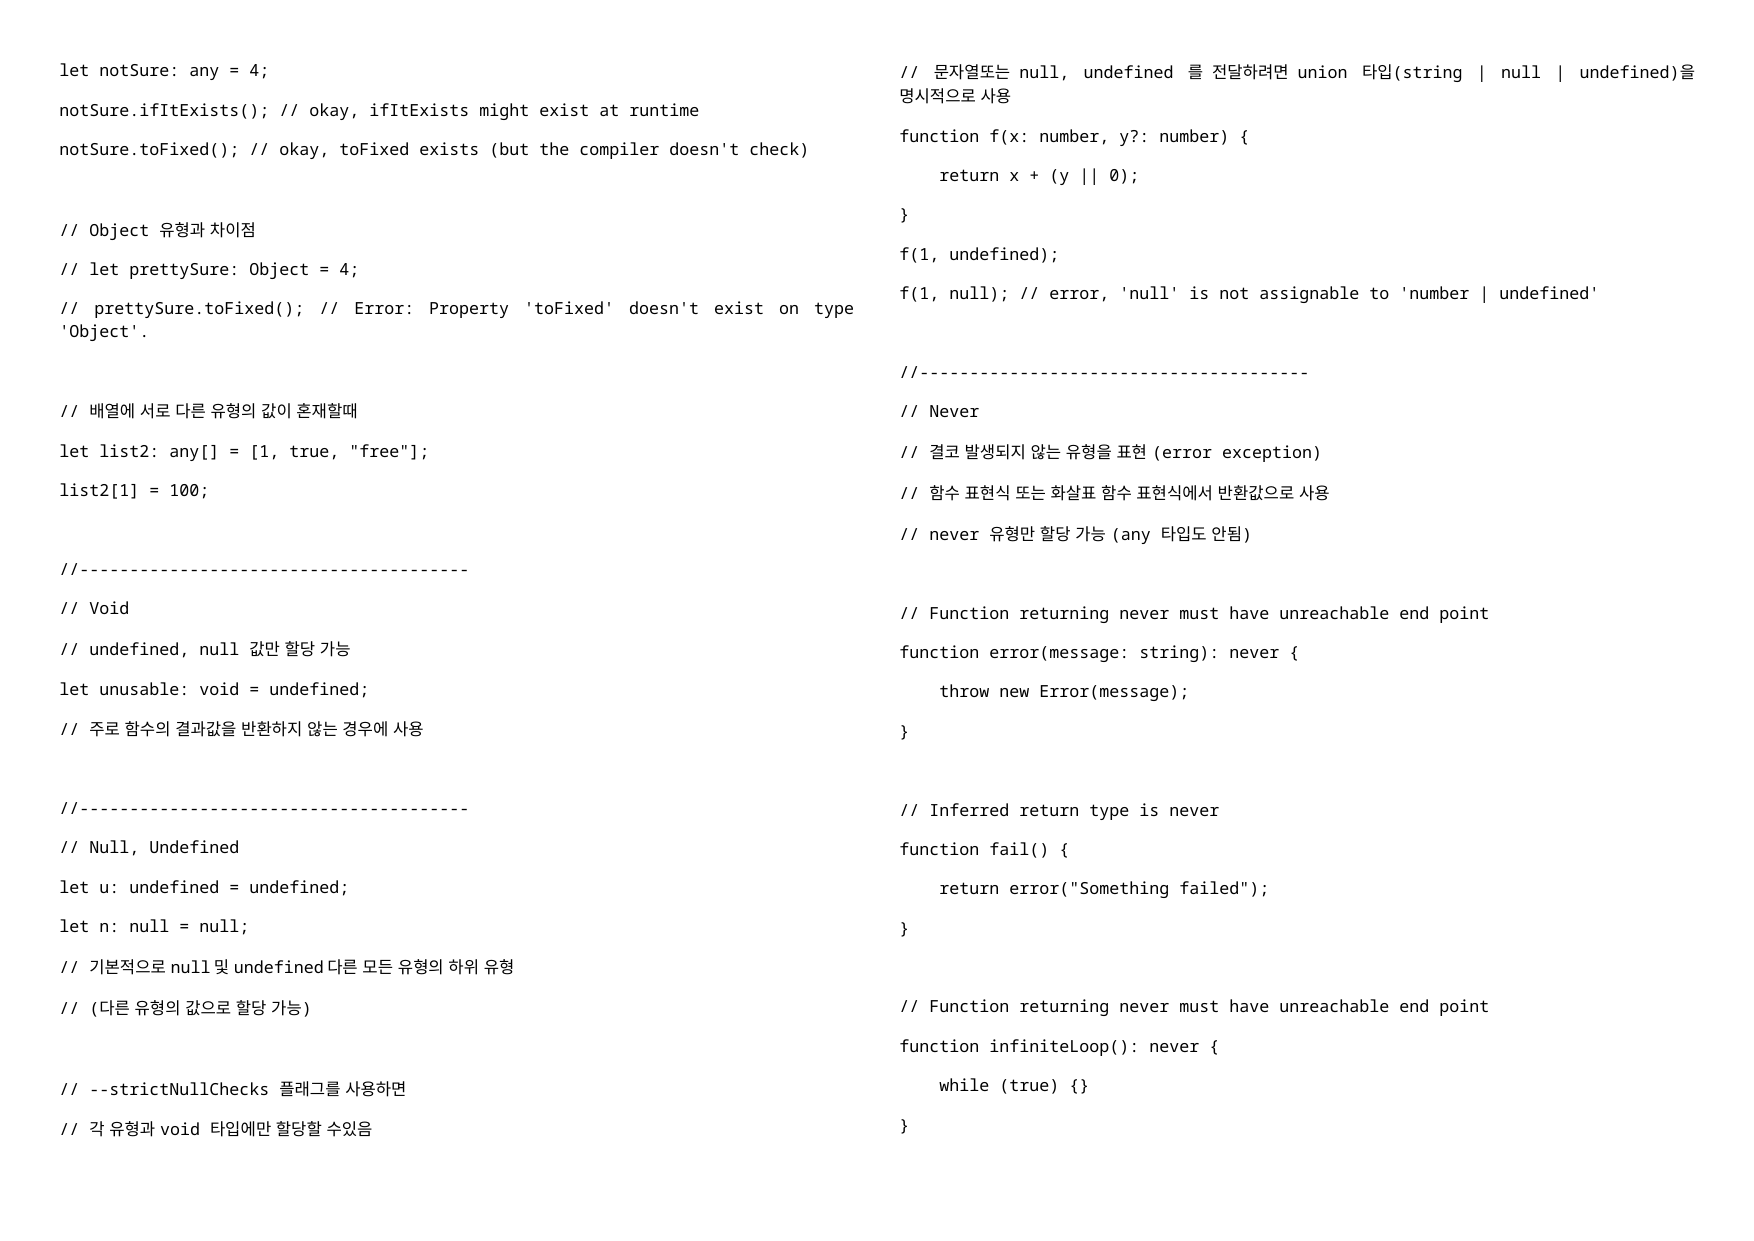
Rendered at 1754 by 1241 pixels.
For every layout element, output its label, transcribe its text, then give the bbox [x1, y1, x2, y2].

text // 결코 발생되지 않는 유형을 표현 (error exception) [899, 439, 1695, 463]
text function infiniteLoop(): never { [899, 1034, 1695, 1057]
text function fail() { [899, 838, 1695, 860]
text return x + (y || 0); [899, 163, 1695, 186]
text //--------------------------------------- [899, 360, 1695, 383]
text f(1, undefined); [899, 242, 1695, 265]
text // 각 유형과 void 타입에만 할당할 수있음 [59, 1116, 855, 1141]
text return error("Something failed"); [899, 877, 1695, 900]
text // 기본적으로 null및 undefined다른 모든 유형의 하위 유형 [59, 954, 855, 978]
text } [899, 203, 1695, 226]
text // Object 유형과 차이점 [59, 217, 855, 241]
text } [899, 916, 1695, 939]
text let list2: any[] = [1, true, "free"]; [59, 439, 855, 462]
text notSure.ifItExists(); // okay, ifItExists might exist at runtime [59, 98, 855, 121]
text notSure.toFixed(); // okay, toFixed exists (but the compiler doesn't check) [59, 138, 855, 161]
text // --strictNullChecks 플래그를 사용하면 [59, 1076, 855, 1100]
text list2[1] = 100; [59, 479, 855, 501]
text // 함수 표현식 또는 화살표 함수 표현식에서 반환값으로 사용 [899, 480, 1695, 504]
text throw new Error(message); [899, 680, 1695, 703]
text // let prettySure: Object = 4; [59, 257, 855, 280]
text // prettySure.toFixed(); // Error: Property 'toFixed' doesn't exist on type 'Object'. [59, 297, 855, 342]
text let notSure: any = 4; [59, 59, 855, 82]
text // 주로 함수의 결과값을 반환하지 않는 경우에 사용 [59, 716, 855, 741]
text let u: undefined = undefined; [59, 876, 855, 898]
text // 문자열또는 null, undefined 를 전달하려면 union 타입(string | null | undefined)을 명시적으로 사용 [899, 59, 1695, 107]
text //--------------------------------------- [59, 557, 855, 580]
text // Null, Undefined [59, 836, 855, 859]
text // (다른 유형의 값으로 할당 가능) [59, 995, 855, 1019]
text while (true) {} [899, 1074, 1695, 1097]
text // Void [59, 597, 855, 619]
text let unusable: void = undefined; [59, 677, 855, 700]
text // Inferred return type is never [899, 798, 1695, 821]
text f(1, null); // error, 'null' is not assignable to 'number | undefined' [899, 282, 1695, 304]
text function f(x: number, y?: number) { [899, 124, 1695, 147]
text // Function returning never must have unreachable end point [899, 995, 1695, 1018]
text let n: null = null; [59, 915, 855, 938]
text // never 유형만 할당 가능 (any 타입도 안됨) [899, 521, 1695, 545]
text // Function returning never must have unreachable end point [899, 601, 1695, 624]
text //--------------------------------------- [59, 797, 855, 819]
text } [899, 719, 1695, 742]
text } [899, 1113, 1695, 1136]
text // 배열에 서로 다른 유형의 값이 혼재할때 [59, 398, 855, 423]
text // Never [899, 400, 1695, 422]
text function error(message: string): never { [899, 641, 1695, 663]
text // undefined, null 값만 할당 가능 [59, 636, 855, 660]
